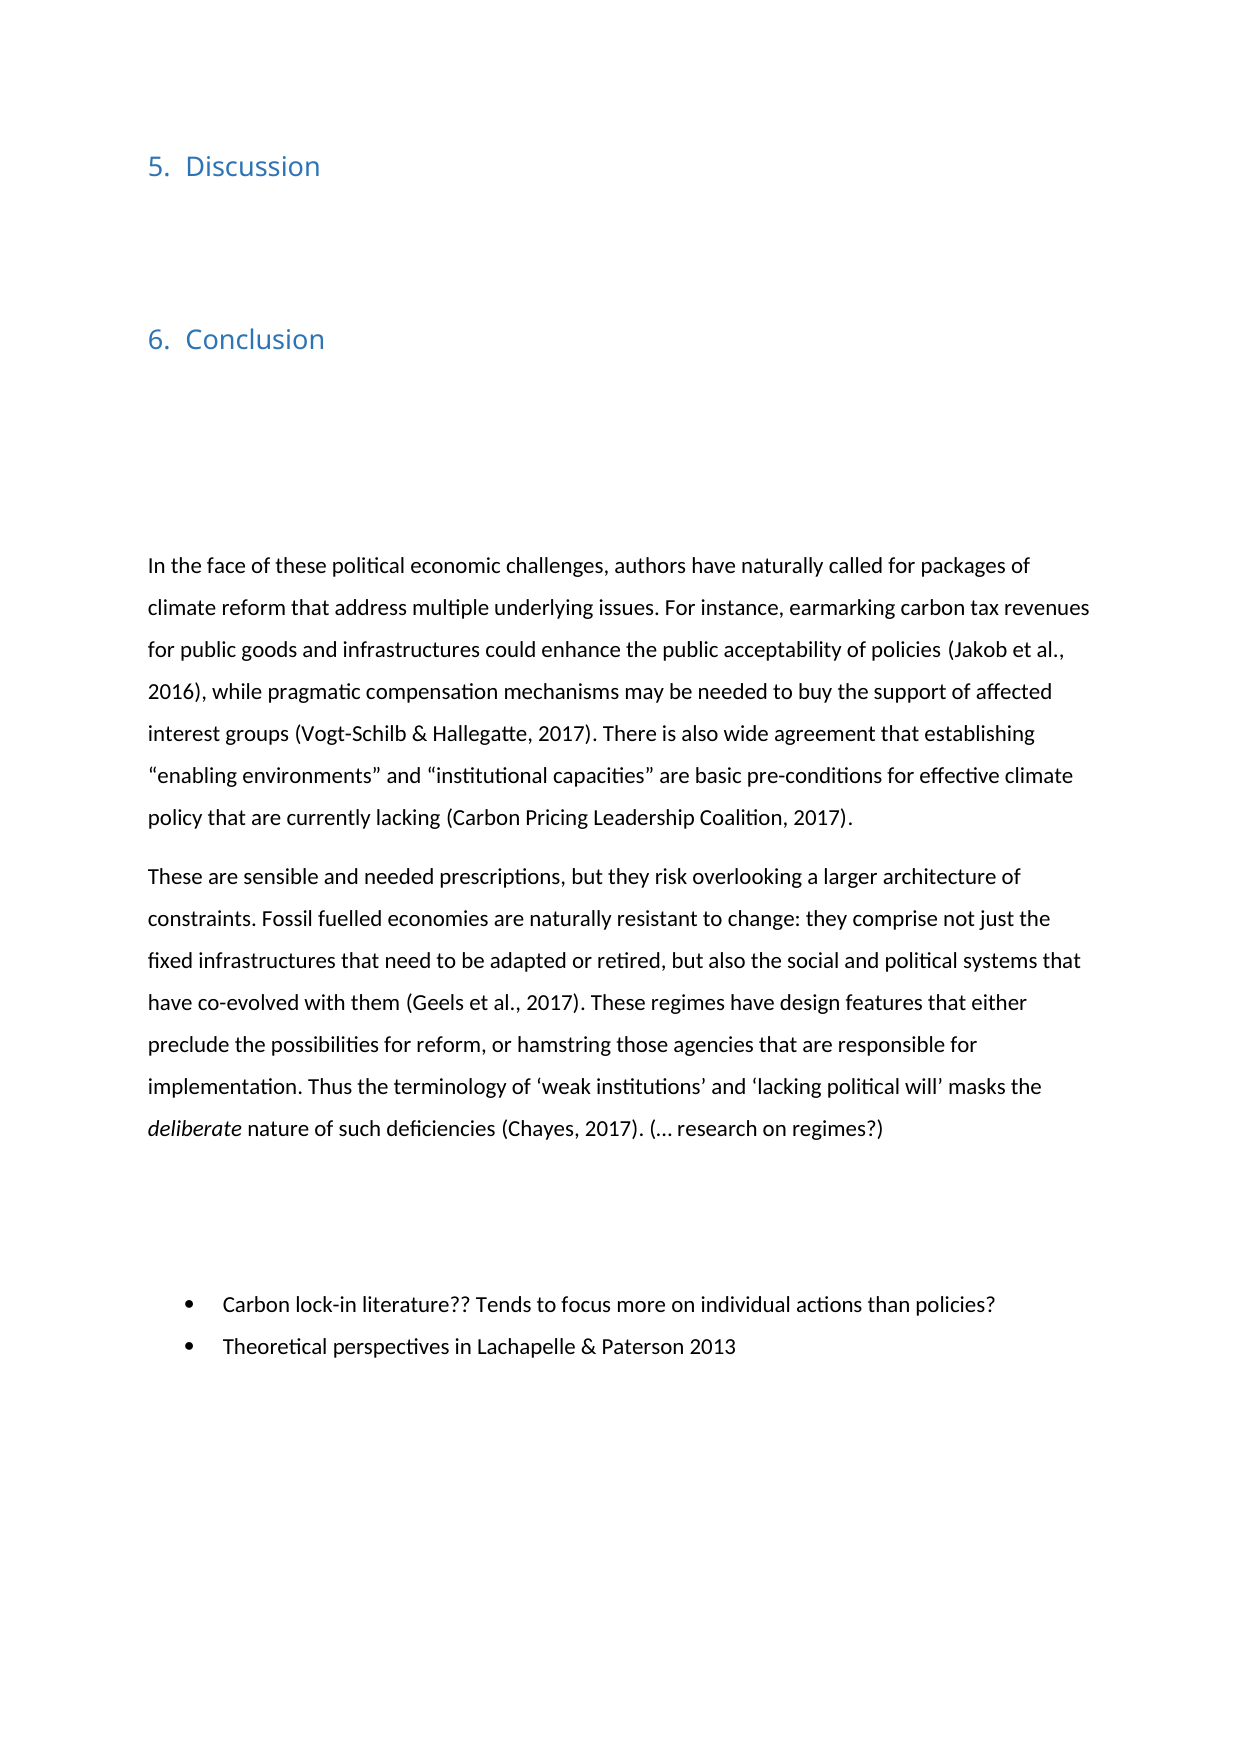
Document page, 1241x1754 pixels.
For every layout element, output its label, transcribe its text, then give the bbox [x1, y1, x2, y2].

list Carbon lock-in literature?? Tends to focus more on individual actions than policies? [185, 1290, 1093, 1318]
list Theoretical perspectives in Lachapelle & Paterson 2013 [185, 1332, 1093, 1360]
text In the face of these political economic challenges, authors have naturally called for packages of climate reform that address multiple underlying issues. For instance, earmarking carbon tax revenues for public goods and infrastructures could enhance the public acceptability of policies (Jakob et al., 2016), while pragmatic compensation mechanisms may be needed to buy the support of affected interest groups (Vogt-Schilb & Hallegatte, 2017). There is also wide agreement that establishing “enabling environments” and “institutional capacities” are basic pre-conditions for effective climate policy that are currently lacking (Carbon Pricing Leadership Coalition, 2017). [148, 551, 1093, 831]
subtitle Discussion [148, 148, 1093, 184]
subtitle Conclusion [148, 320, 1093, 357]
text These are sensible and needed prescriptions, but they risk overlooking a larger architecture of constraints. Fossil fuelled economies are naturally resistant to change: they comprise not just the fixed infrastructures that need to be adapted or retired, but also the social and political systems that have co-evolved with them (Geels et al., 2017). These regimes have design features that either preclude the possibilities for reform, or hamstring those agencies that are responsible for implementation. Thus the terminology of ‘weak institutions’ and ‘lacking political will’ masks the deliberate nature of such deficiencies (Chayes, 2017). (… research on regimes?) [148, 862, 1093, 1142]
